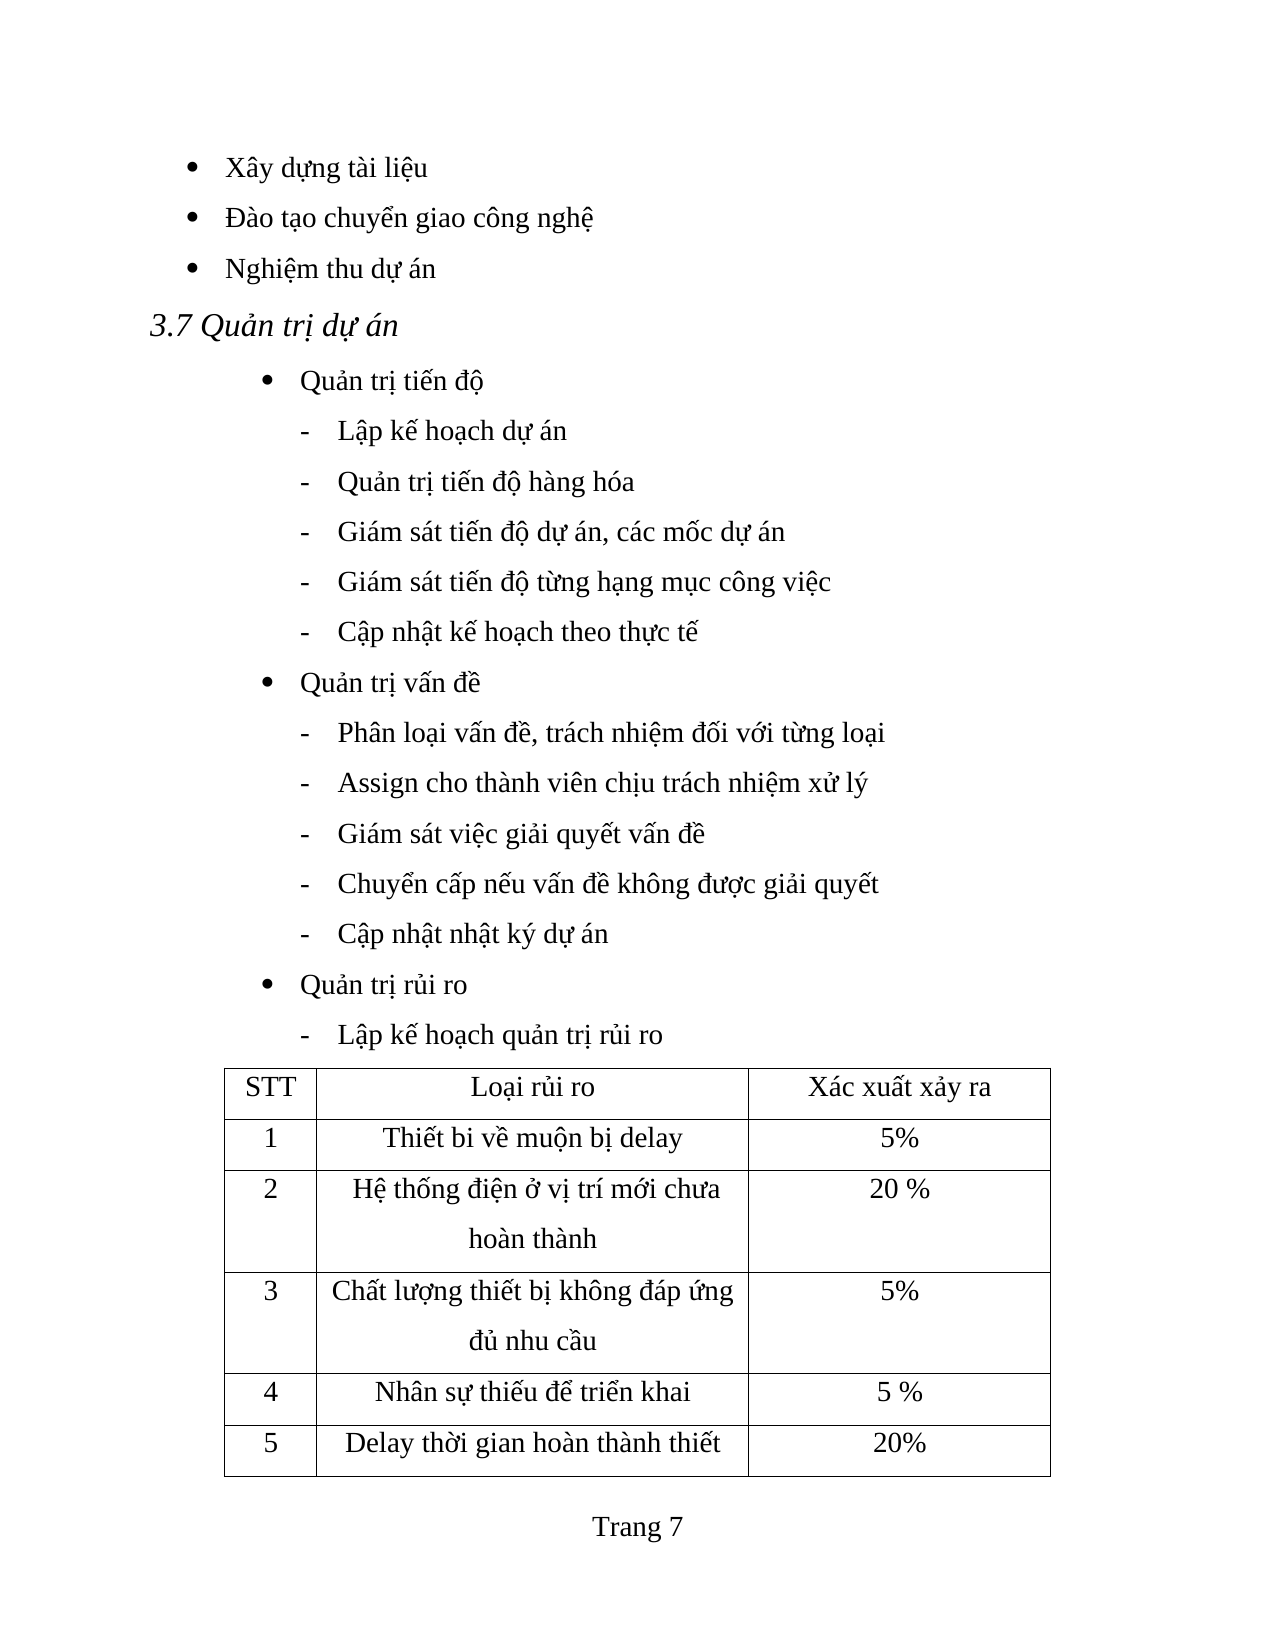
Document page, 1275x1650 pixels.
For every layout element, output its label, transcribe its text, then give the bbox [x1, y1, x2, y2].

list Assign cho thành viên chịu trách nhiệm xử lý [300, 766, 1125, 799]
list Phân loại vấn đề, trách nhiệm đối với từng loại [300, 715, 1125, 749]
list Quản trị tiến độ [262, 363, 1125, 397]
list Quản trị rủi ro [262, 967, 1125, 1001]
table_header Xác xuất xảy ra [749, 1069, 1050, 1119]
list Quản trị tiến độ hàng hóa [300, 464, 1125, 497]
table_cell Nhân sự thiếu để triển khai [317, 1374, 748, 1424]
list Giám sát tiến độ dự án, các mốc dự án [300, 514, 1125, 547]
table_cell Thiết bi về muộn bị delay [317, 1120, 748, 1170]
table_header STT [225, 1069, 316, 1119]
list Giám sát việc giải quyết vấn đề [300, 816, 1125, 849]
list Nghiệm thu dự án [187, 251, 1125, 284]
subtitle 3.7 Quản trị dự án [150, 305, 1125, 344]
list Lập kế hoạch dự án [300, 413, 1125, 447]
table_header Loại rủi ro [317, 1069, 748, 1119]
table_cell 5 % [749, 1374, 1050, 1424]
table_cell 5% [749, 1120, 1050, 1170]
list Giám sát tiến độ từng hạng mục công việc [300, 564, 1125, 598]
table_cell 2 [225, 1171, 316, 1272]
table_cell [317, 1426, 748, 1476]
list Cập nhật kế hoạch theo thực tế [300, 614, 1125, 648]
list Cập nhật nhật ký dự án [300, 917, 1125, 950]
list Quản trị vấn đề [262, 665, 1125, 698]
table_cell Chất lượng thiết bị không đáp ứng đủ nhu cầu [317, 1273, 748, 1373]
table_cell 3 [225, 1273, 316, 1373]
table_cell 1 [225, 1120, 316, 1170]
table_cell 5 [225, 1426, 316, 1476]
list Xây dựng tài liệu [187, 150, 1125, 184]
list Lập kế hoạch quản trị rủi ro [300, 1017, 1125, 1051]
table_cell 5% [749, 1273, 1050, 1373]
table_cell 4 [225, 1374, 316, 1424]
list Chuyển cấp nếu vấn đề không được giải quyết [300, 866, 1125, 900]
table_cell 20 % [749, 1171, 1050, 1272]
table_cell Hệ thống điện ở vị trí mới chưa hoàn thành [317, 1171, 748, 1272]
table_cell 20% [749, 1426, 1050, 1476]
list Đào tạo chuyển giao công nghệ [187, 200, 1125, 234]
